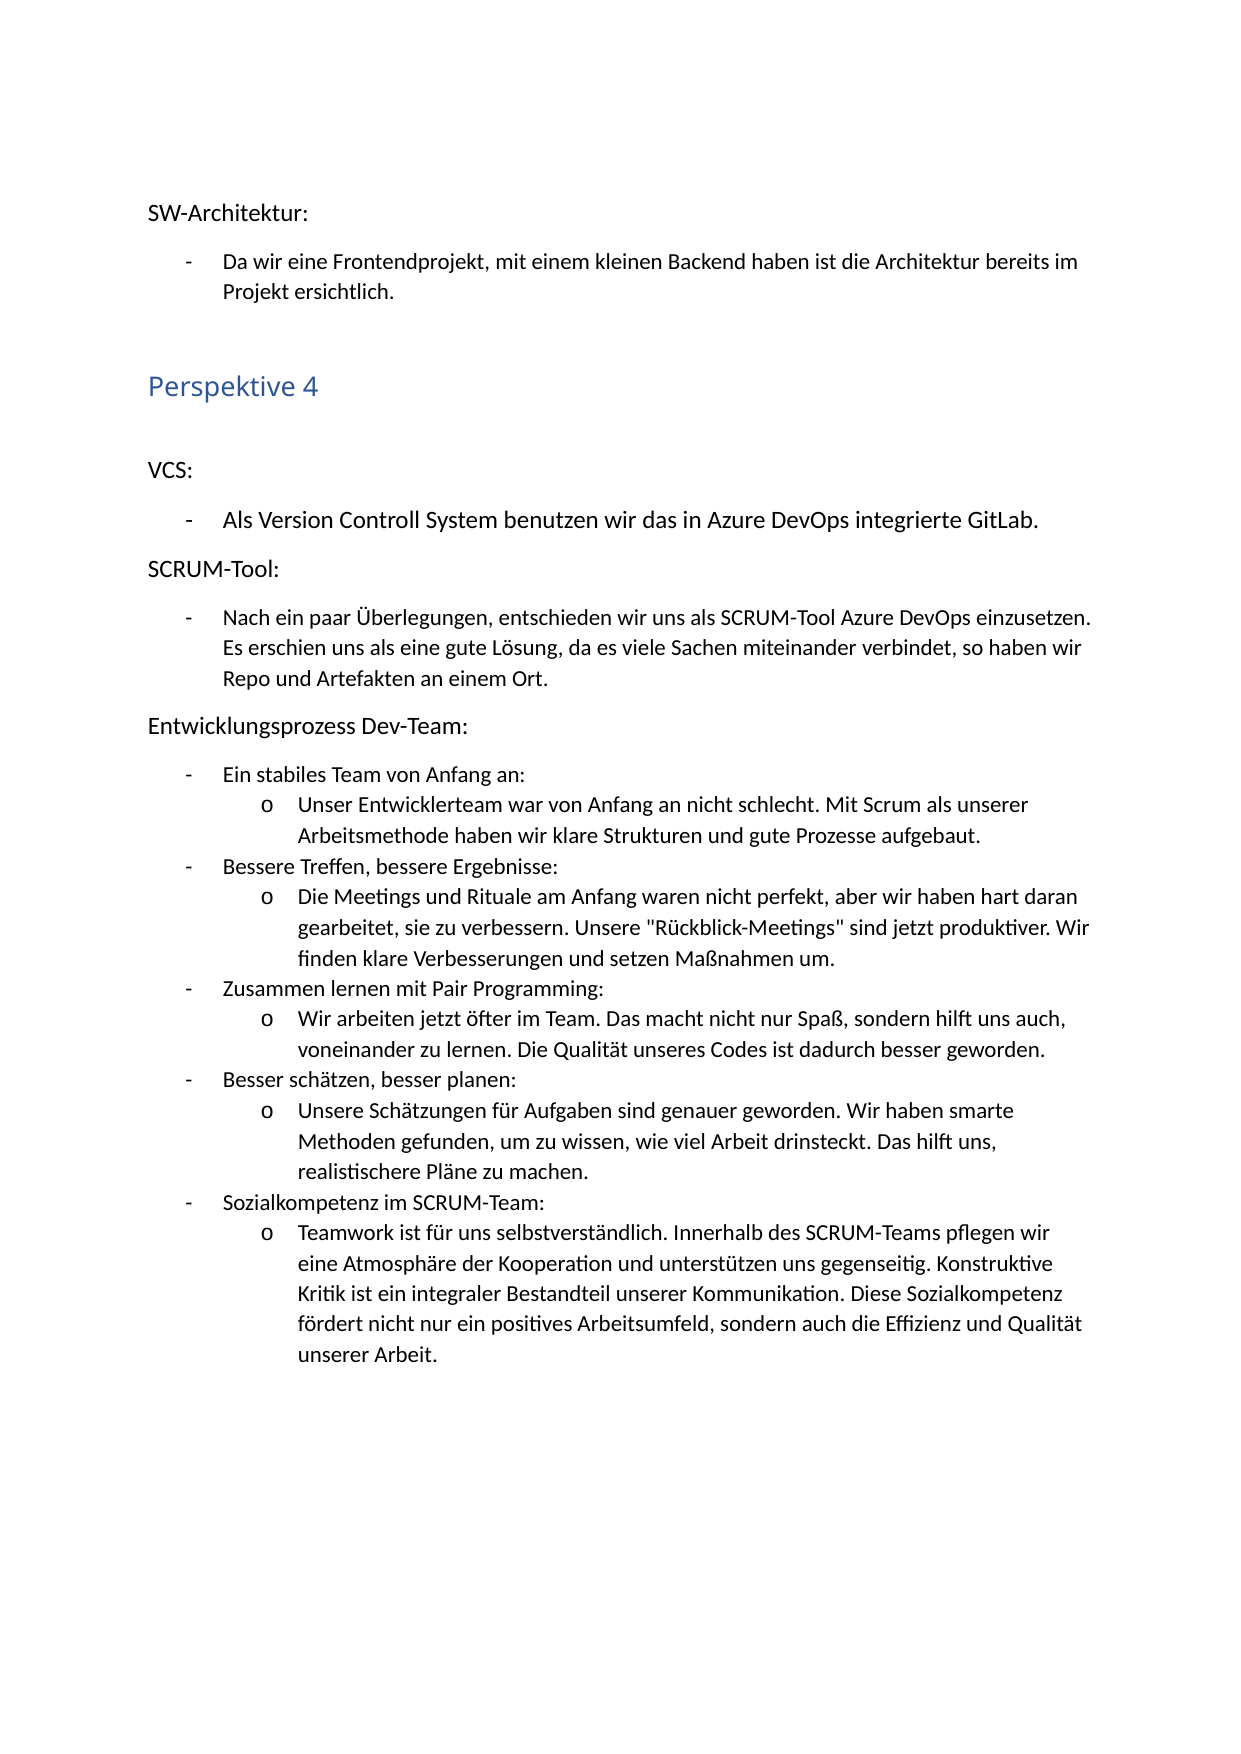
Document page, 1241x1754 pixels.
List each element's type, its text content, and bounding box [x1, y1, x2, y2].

list Besser schätzen, besser planen: [185, 1066, 1093, 1094]
list Da wir eine Frontendprojekt, mit einem kleinen Backend haben ist die Architektur bereits im Projekt ersichtlich. [185, 247, 1093, 305]
list Als Version Controll System benutzen wir das in Azure DevOps integrierte GitLab. [185, 504, 1093, 534]
subtitle Perspektive 4 [148, 368, 1093, 405]
list Die Meetings und Rituale am Anfang waren nicht perfekt, aber wir haben hart daran gearbeitet, sie zu verbessern. Unsere "Rückblick-Meetings" sind jetzt produktiver. Wir finden klare Verbesserungen und setzen Maßnahmen um. [260, 882, 1093, 972]
list Zusammen lernen mit Pair Programming: [185, 974, 1093, 1002]
text VCS: [148, 454, 1093, 485]
text Entwicklungsprozess Dev-Team: [148, 711, 1093, 741]
list Nach ein paar Überlegungen, entschieden wir uns als SCRUM-Tool Azure DevOps einzusetzen. Es erschien uns als eine gute Lösung, da es viele Sachen miteinander verbindet, so haben wir Repo und Artefakten an einem Ort. [185, 603, 1093, 692]
list Bessere Treffen, bessere Ergebnisse: [185, 852, 1093, 880]
list Ein stabiles Team von Anfang an: [185, 760, 1093, 788]
list Unser Entwicklerteam war von Anfang an nicht schlecht. Mit Scrum als unserer Arbeitsmethode haben wir klare Strukturen und gute Prozesse aufgebaut. [260, 790, 1093, 850]
text SCRUM-Tool: [148, 554, 1093, 584]
text SW-Architektur: [148, 197, 1093, 228]
list Teamwork ist für uns selbstverständlich. Innerhalb des SCRUM-Teams pflegen wir eine Atmosphäre der Kooperation und unterstützen uns gegenseitig. Konstruktive Kritik ist ein integraler Bestandteil unserer Kommunikation. Diese Sozialkompetenz fördert nicht nur ein positives Arbeitsumfeld, sondern auch die Effizienz und Qualität unserer Arbeit. [260, 1218, 1093, 1368]
list Sozialkompetenz im SCRUM-Team: [185, 1188, 1093, 1216]
list Wir arbeiten jetzt öfter im Team. Das macht nicht nur Spaß, sondern hilft uns auch, voneinander zu lernen. Die Qualität unseres Codes ist dadurch besser geworden. [260, 1004, 1093, 1063]
list Unsere Schätzungen für Aufgaben sind genauer geworden. Wir haben smarte Methoden gefunden, um zu wissen, wie viel Arbeit drinsteckt. Das hilft uns, realistischere Pläne zu machen. [260, 1096, 1093, 1185]
